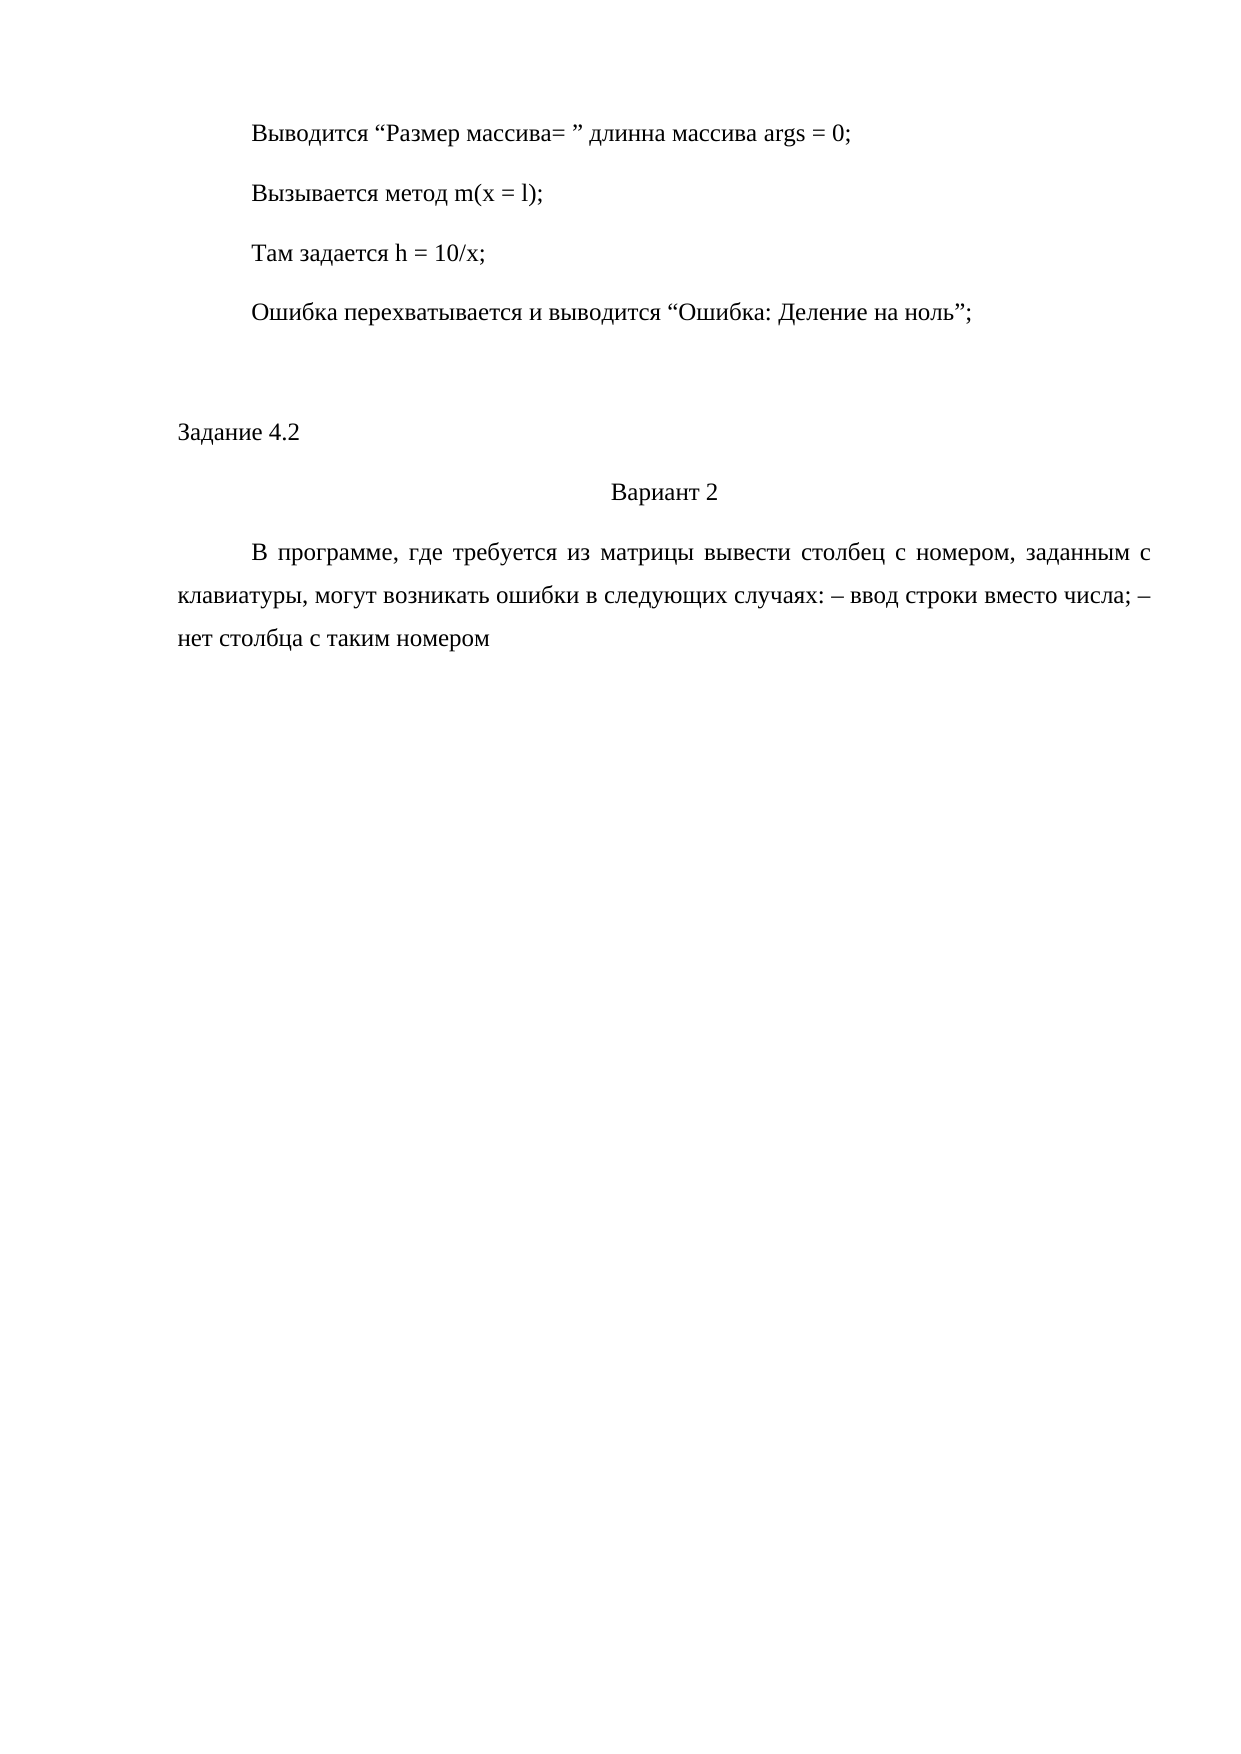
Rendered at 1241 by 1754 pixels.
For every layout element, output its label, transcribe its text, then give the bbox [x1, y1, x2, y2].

text В программе, где требуется из матрицы вывести столбец с номером, заданным с клавиатуры, могут возникать ошибки в следующих случаях: – ввод строки вместо числа; – нет столбца с таким номером [177, 537, 1152, 652]
text Задание 4.2 [177, 417, 1152, 446]
text Выводится “Размер массива= ” длинна массива args = 0; [177, 118, 1152, 147]
text Вариант 2 [177, 477, 1152, 506]
text Вызывается метод m(x = l); [177, 178, 1152, 207]
text Ошибка перехватывается и выводится “Ошибка: Деление на ноль”; [177, 297, 1152, 326]
text Там задается h = 10/x; [177, 238, 1152, 266]
